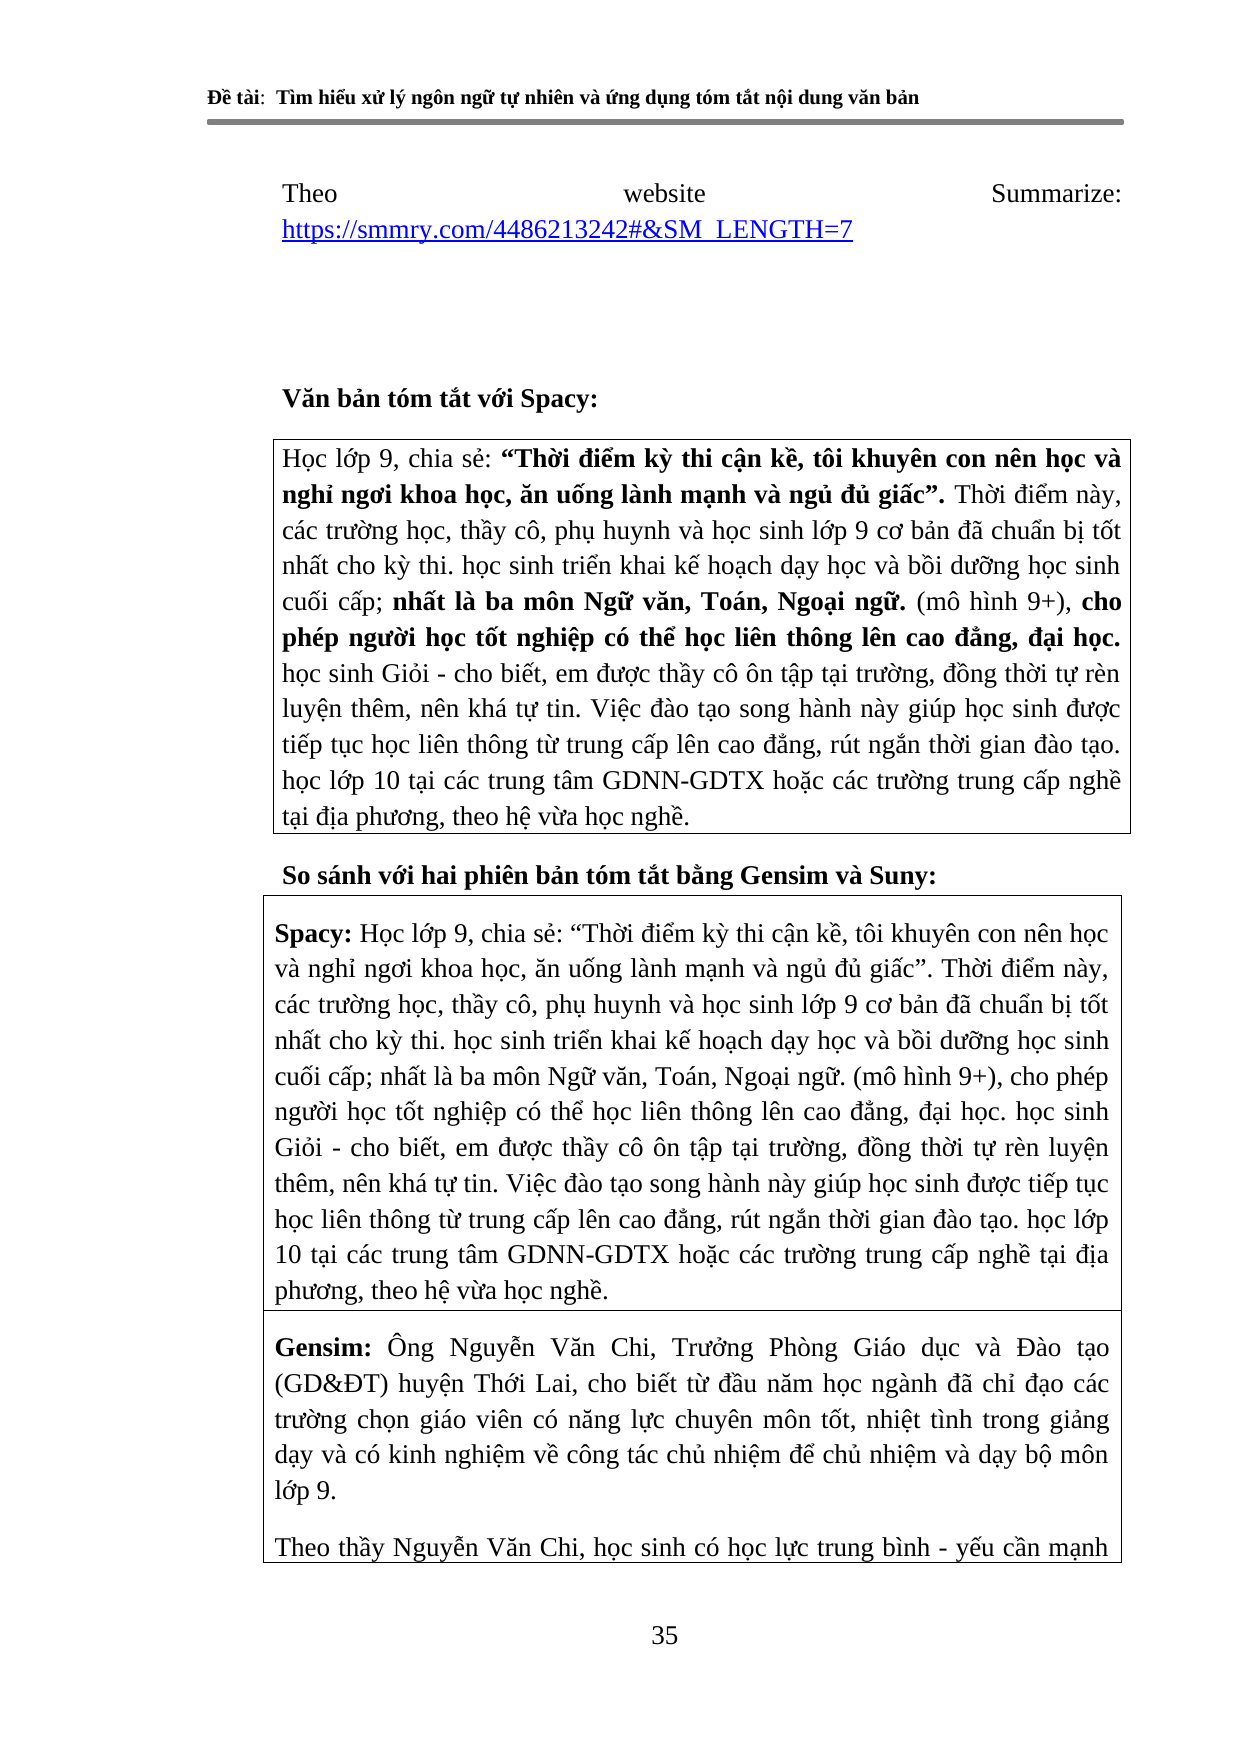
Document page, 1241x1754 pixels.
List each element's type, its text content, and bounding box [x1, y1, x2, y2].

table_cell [264, 1311, 1121, 1562]
table_header Spacy: Học lớp 9, chia sẻ: “Thời điểm kỳ thi cận kề, tôi khuyên con nên học và nghỉ ngơi khoa học, ăn uống lành mạnh và ngủ đủ giấc”. Thời điểm này, các trường học, thầy cô, phụ huynh và học sinh lớp 9 cơ bản đã chuẩn bị tốt nhất cho kỳ thi. học sinh triển khai kế hoạch dạy học và bồi dưỡng học sinh cuối cấp; nhất là ba môn Ngữ văn, Toán, Ngoại ngữ. (mô hình 9+), cho phép người học tốt nghiệp có thể học liên thông lên cao đẳng, đại học. học sinh Giỏi - cho biết, em được thầy cô ôn tập tại trường, đồng thời tự rèn luyện thêm, nên khá tự tin. Việc đào tạo song hành này giúp học sinh được tiếp tục học liên thông từ trung cấp lên cao đẳng, rút ngắn thời gian đào tạo. học lớp 10 tại các trung tâm GDNN-GDTX hoặc các trường trung cấp nghề tại địa phương, theo hệ vừa học nghề. [264, 896, 1121, 1309]
list So sánh với hai phiên bản tóm tắt bằng Gensim và Suny: [282, 859, 1122, 890]
list Theo website Summarize: https://smmry.com/4486213242#&SM_LENGTH=7 [282, 177, 1122, 244]
list Học lớp 9, chia sẻ: “Thời điểm kỳ thi cận kề, tôi khuyên con nên học và nghỉ ngơi khoa học, ăn uống lành mạnh và ngủ đủ giấc”. Thời điểm này, các trường học, thầy cô, phụ huynh và học sinh lớp 9 cơ bản đã chuẩn bị tốt nhất cho kỳ thi. học sinh triển khai kế hoạch dạy học và bồi dưỡng học sinh cuối cấp; nhất là ba môn Ngữ văn, Toán, Ngoại ngữ. (mô hình 9+), cho phép người học tốt nghiệp có thể học liên thông lên cao đẳng, đại học. học sinh Giỏi - cho biết, em được thầy cô ôn tập tại trường, đồng thời tự rèn luyện thêm, nên khá tự tin. Việc đào tạo song hành này giúp học sinh được tiếp tục học liên thông từ trung cấp lên cao đẳng, rút ngắn thời gian đào tạo. học lớp 10 tại các trung tâm GDNN-GDTX hoặc các trường trung cấp nghề tại địa phương, theo hệ vừa học nghề. [274, 440, 1130, 833]
list Văn bản tóm tắt với Spacy: [282, 383, 1122, 414]
